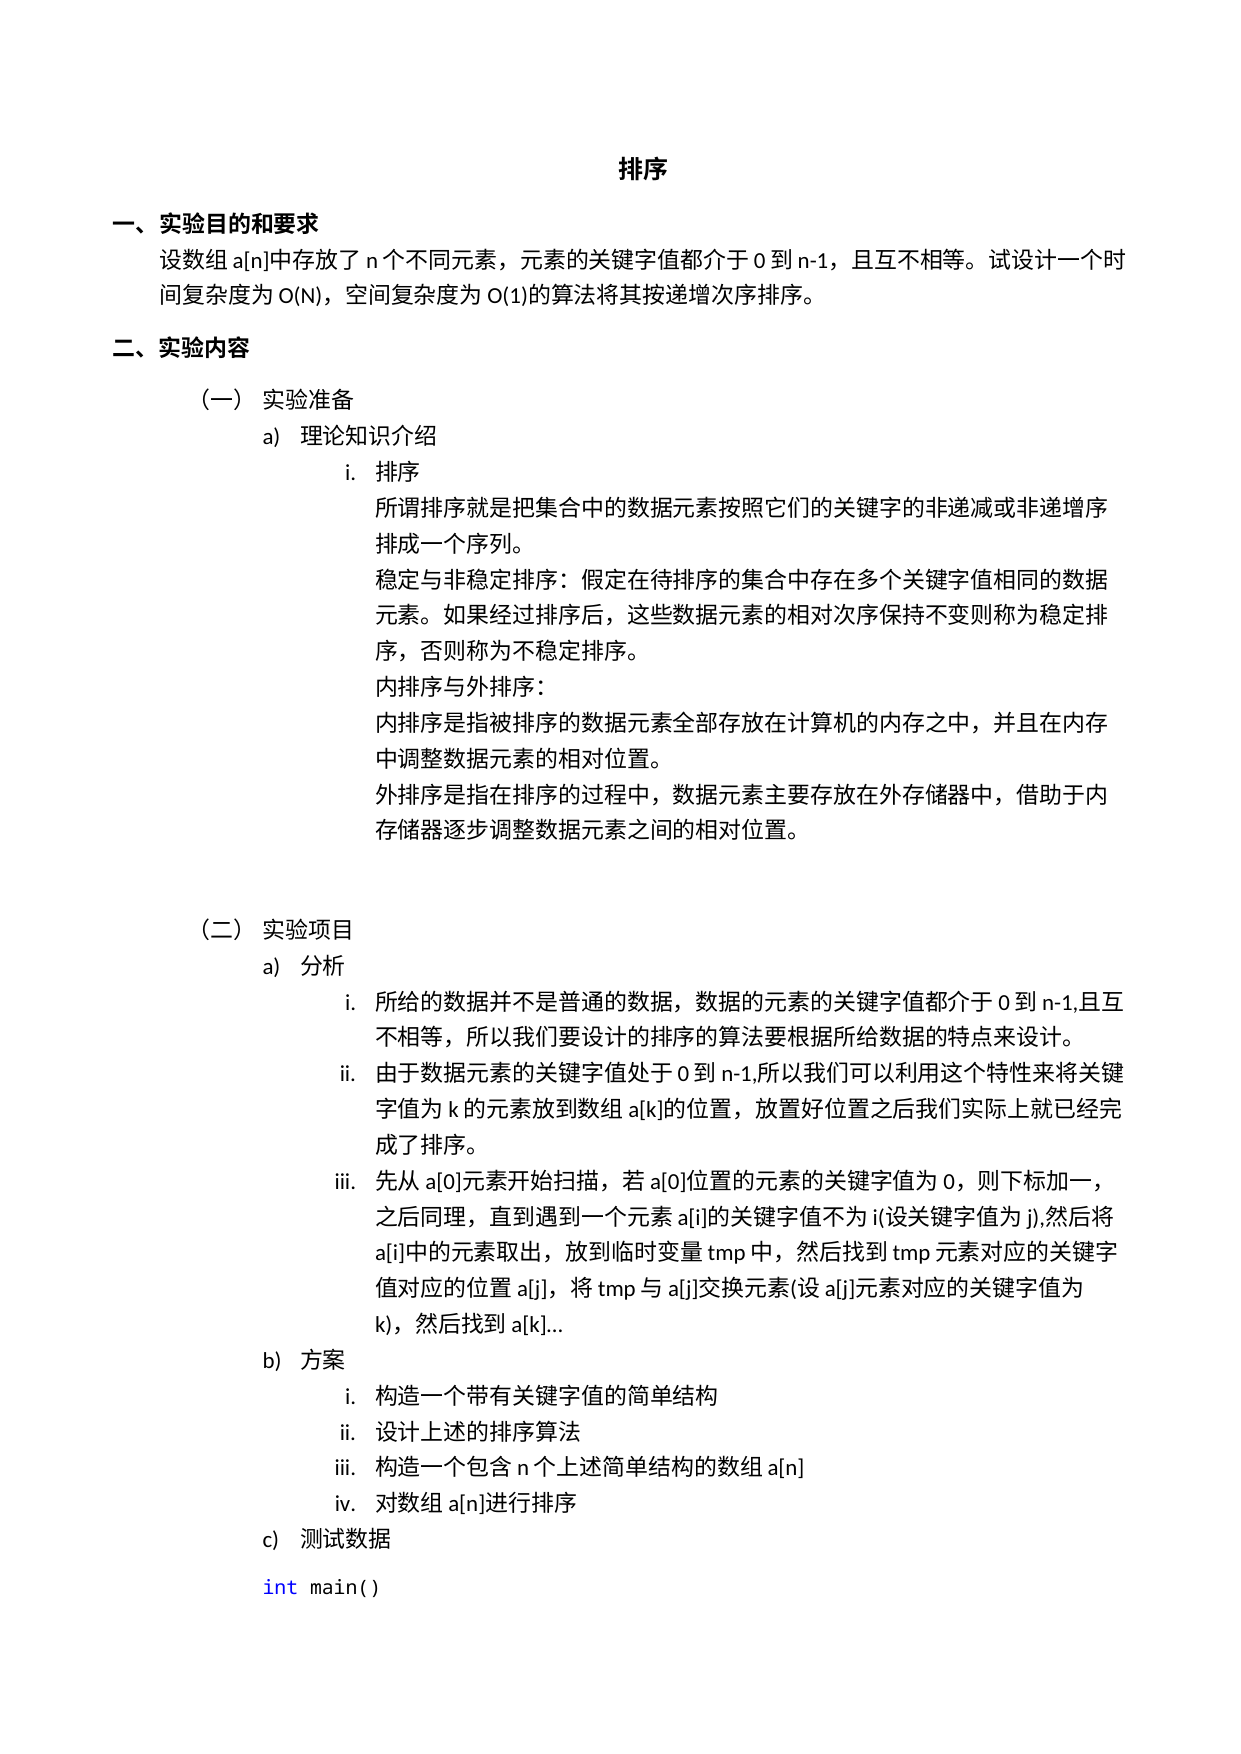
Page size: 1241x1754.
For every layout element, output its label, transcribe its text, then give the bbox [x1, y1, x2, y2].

list 方案 [262, 1342, 1128, 1375]
list 内排序与外排序： [375, 669, 1128, 702]
list 构造一个包含n个上述简单结构的数组a[n] [356, 1449, 1128, 1482]
list 对数组a[n]进行排序 [356, 1485, 1128, 1518]
list 构造一个带有关键字值的简单结构 [356, 1378, 1128, 1411]
text 二、实验内容 [112, 330, 1128, 363]
list 所给的数据并不是普通的数据，数据的元素的关键字值都介于0到n-1,且互不相等，所以我们要设计的排序的算法要根据所给数据的特点来设计。 [356, 983, 1128, 1052]
list 所谓排序就是把集合中的数据元素按照它们的关键字的非递减或非递增序排成一个序列。 [375, 490, 1128, 559]
list 实验目的和要求 [112, 206, 1128, 239]
list 设数组a[n]中存放了n个不同元素，元素的关键字值都介于0到n-1，且互不相等。试设计一个时间复杂度为O(N)，空间复杂度为O(1)的算法将其按递增次序排序。 [159, 242, 1128, 311]
list 排序 [356, 454, 1128, 487]
list 测试数据 [262, 1521, 1128, 1554]
list 设计上述的排序算法 [356, 1413, 1128, 1447]
list 稳定与非稳定排序：假定在待排序的集合中存在多个关键字值相同的数据元素。如果经过排序后，这些数据元素的相对次序保持不变则称为稳定排序，否则称为不稳定排序。 [375, 562, 1128, 666]
list 内排序是指被排序的数据元素全部存放在计算机的内存之中，并且在内存中调整数据元素的相对位置。 [375, 705, 1128, 774]
text int main() [262, 1573, 1128, 1600]
list 实验项目 [187, 912, 1128, 945]
list 理论知识介绍 [262, 418, 1128, 451]
list 先从a[0]元素开始扫描，若a[0]位置的元素的关键字值为0，则下标加一，之后同理，直到遇到一个元素a[i]的关键字值不为i(设关键字值为j),然后将a[i]中的元素取出，放到临时变量tmp中，然后找到tmp元素对应的关键字值对应的位置a[j]，将tmp与a[j]交换元素(设a[j]元素对应的关键字值为k)，然后找到a[k]… [356, 1163, 1128, 1339]
list 外排序是指在排序的过程中，数据元素主要存放在外存储器中，借助于内存储器逐步调整数据元素之间的相对位置。 [375, 777, 1128, 846]
list 实验准备 [187, 382, 1128, 416]
list 分析 [262, 948, 1128, 981]
list 由于数据元素的关键字值处于0到n-1,所以我们可以利用这个特性来将关键字值为k的元素放到数组a[k]的位置，放置好位置之后我们实际上就已经完成了排序。 [356, 1055, 1128, 1160]
text 排序 [112, 150, 1128, 186]
